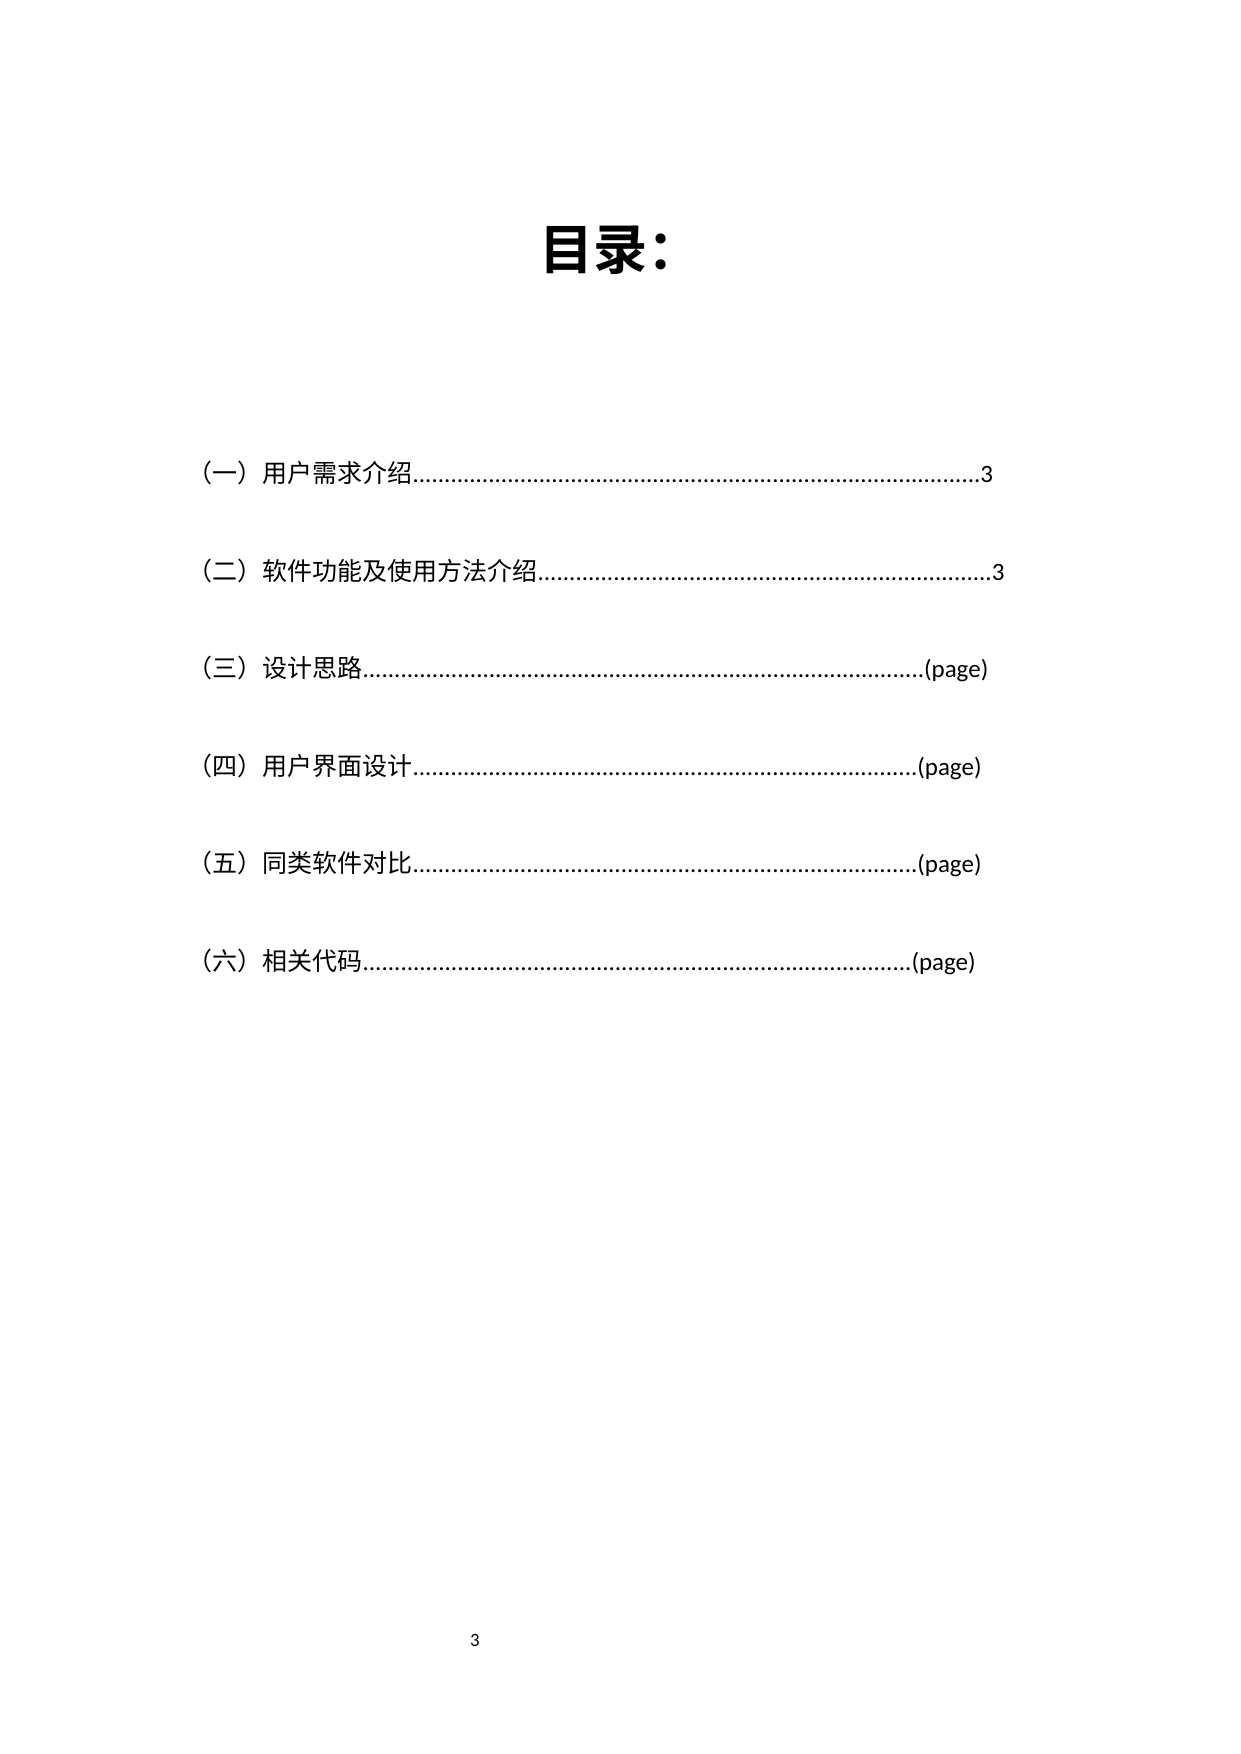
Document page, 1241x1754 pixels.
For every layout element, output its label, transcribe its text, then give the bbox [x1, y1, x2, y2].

list 相关代码.......................................................................................(page) [187, 927, 1053, 992]
list 同类软件对比................................................................................(page) [187, 829, 1053, 894]
subtitle 目录： [187, 197, 1053, 295]
list 用户界面设计................................................................................(page) [187, 732, 1053, 797]
list 软件功能及使用方法介绍........................................................................3 [187, 537, 1053, 602]
list 设计思路.........................................................................................(page) [187, 634, 1053, 699]
list 用户需求介绍..........................................................................................3 [187, 439, 1053, 504]
